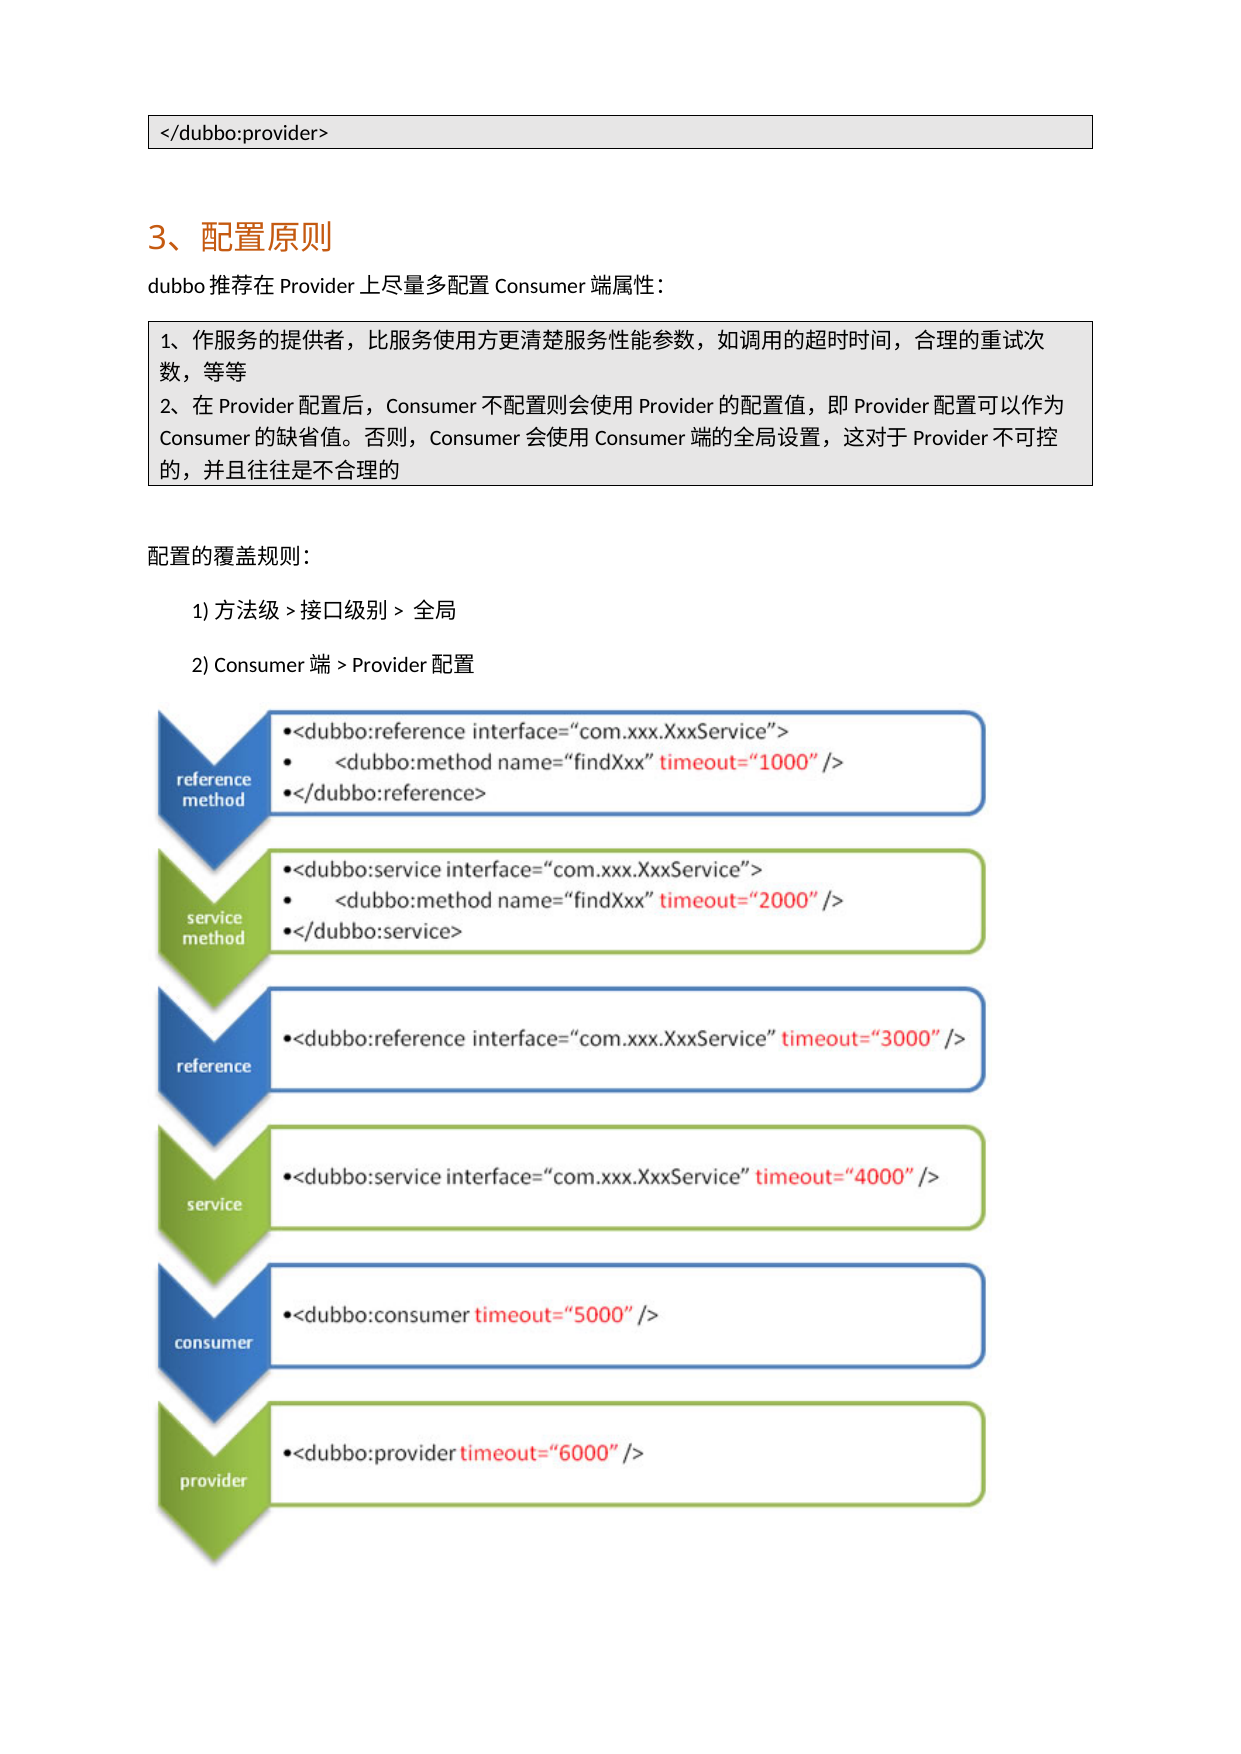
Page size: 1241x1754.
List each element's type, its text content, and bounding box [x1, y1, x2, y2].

text 1) 方法级 > 接口级别 > 全局 [148, 593, 1093, 625]
text 配置的覆盖规则： [148, 539, 1093, 571]
text 2) Consumer端 > Provider配置 [191, 647, 1093, 679]
text dubbo推荐在Provider上尽量多配置Consumer端属性： [148, 267, 1093, 300]
subtitle 3、配置原则 [148, 202, 1093, 267]
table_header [149, 116, 1092, 148]
table_header 1、作服务的提供者，比服务使用方更清楚服务性能参数，如调用的超时时间，合理的重试次数，等等 2、在Provider配置后，Consumer不配置则会使用Provider的配置值，即Provider配置可以作为Consumer的缺省值。否则，Consumer会使用Consumer端的全局设置，这对于Provider不可控的，并且往往是不合理的 [149, 322, 1092, 485]
picture [147, 702, 993, 1576]
